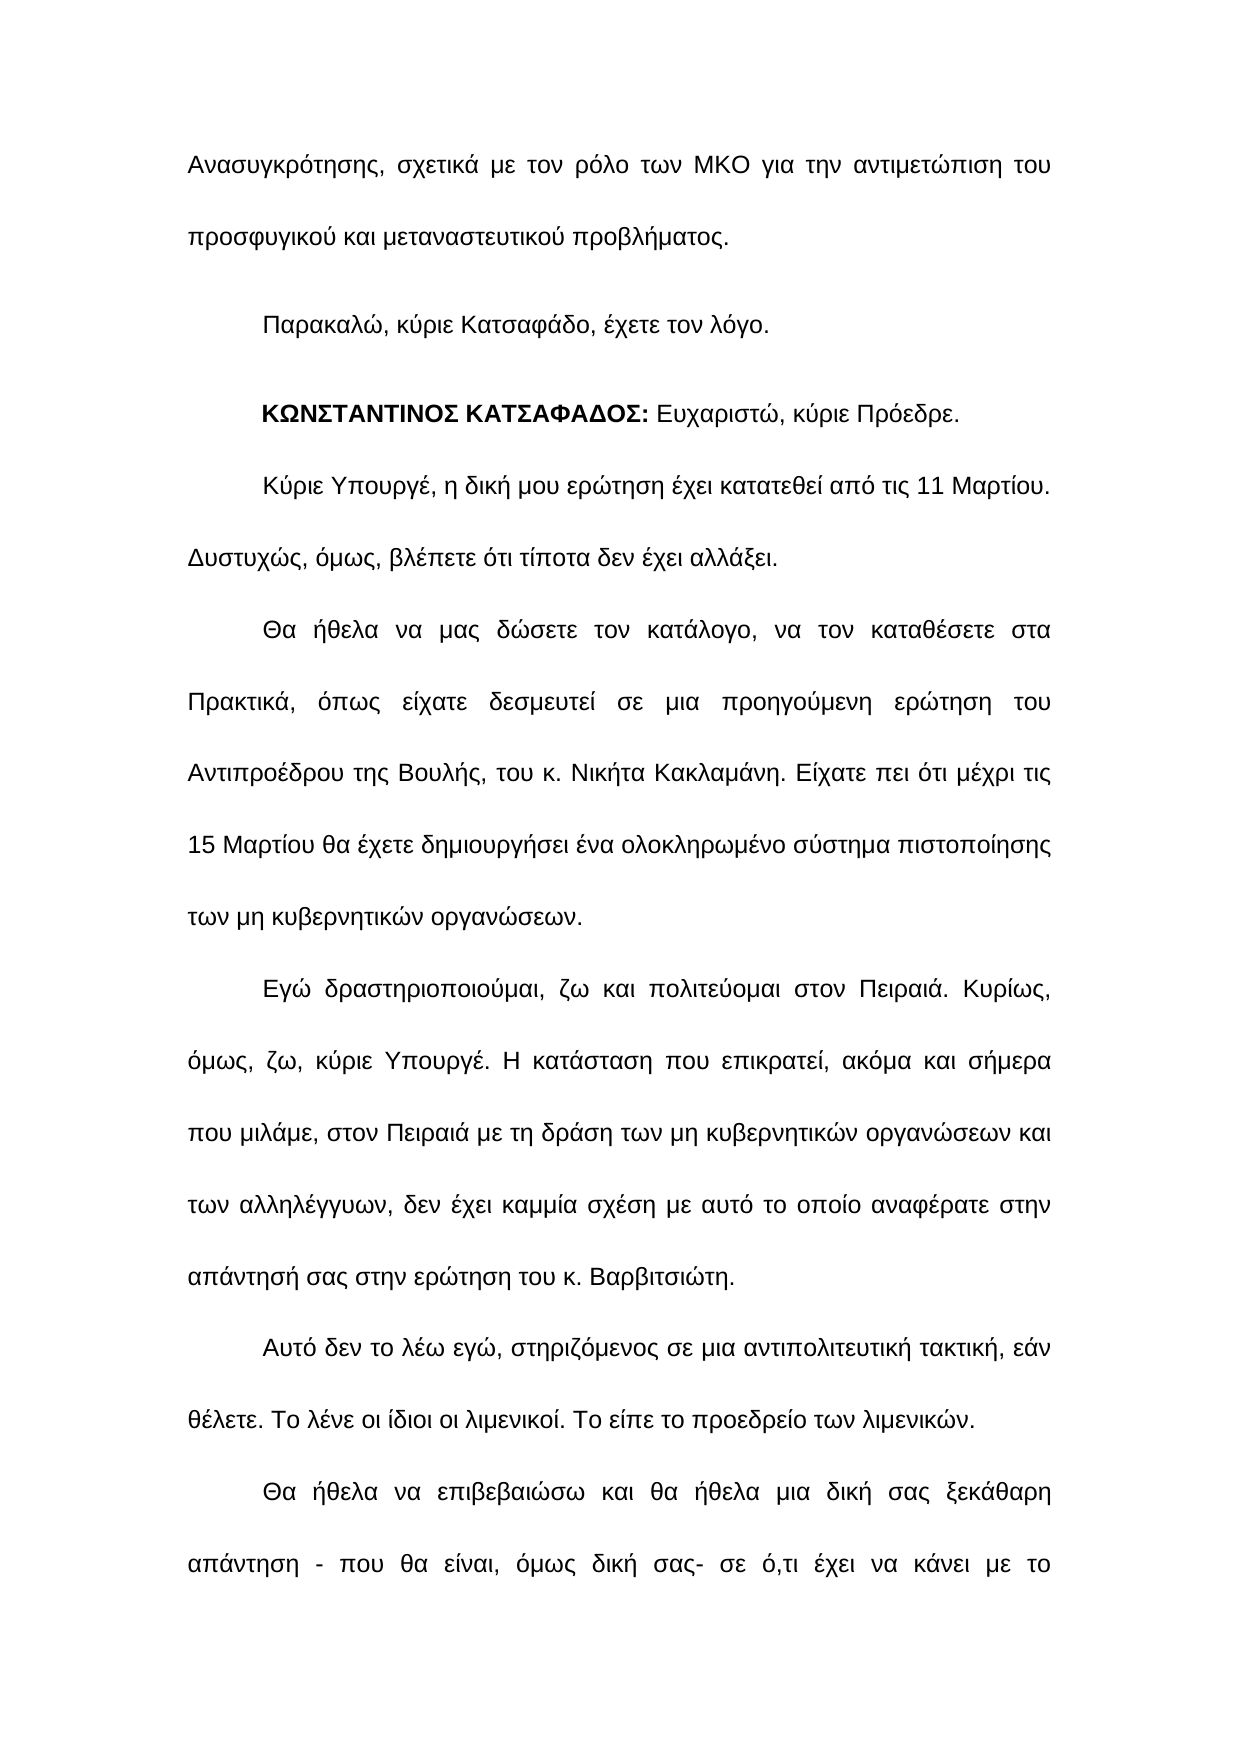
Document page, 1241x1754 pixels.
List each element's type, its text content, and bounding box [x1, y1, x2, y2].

text Εγώ δραστηριοποιούμαι, ζω και πολιτεύομαι στον Πειραιά. Κυρίως, όμως, ζω, κύριε Υπουργέ. Η κατάσταση που επικρατεί, ακόμα και σήμερα που μιλάμε, στον Πειραιά με τη δράση των μη κυβερνητικών οργανώσεων και των αλληλέγγυων, δεν έχει καμμία σχέση με αυτό το οποίο αναφέρατε στην απάντησή σας στην ερώτηση του κ. Βαρβιτσιώτη. [187, 974, 1053, 1290]
text Κύριε Υπουργέ, η δική μου ερώτηση έχει κατατεθεί από τις 11 Μαρτίου. Δυστυχώς, όμως, βλέπετε ότι τίποτα δεν έχει αλλάξει. [187, 471, 1053, 571]
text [187, 1477, 1053, 1578]
text Θα ήθελα να μας δώσετε τον κατάλογο, να τον καταθέσετε στα Πρακτικά, όπως είχατε δεσμευτεί σε μια προηγούμενη ερώτηση του Αντιπροέδρου της Βουλής, του κ. Νικήτα Κακλαμάνη. Είχατε πει ότι μέχρι τις 15 Μαρτίου θα έχετε δημιουργήσει ένα ολοκληρωμένο σύστημα πιστοποίησης των μη κυβερνητικών οργανώσεων. [187, 614, 1053, 931]
text Παρακαλώ, κύριε Κατσαφάδο, έχετε τον λόγο. [187, 310, 1053, 339]
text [187, 150, 1053, 251]
text ΚΩΝΣΤΑΝΤΙΝΟΣ ΚΑΤΣΑΦΑΔΟΣ: Ευχαριστώ, κύριε Πρόεδρε. [187, 399, 1053, 428]
text Αυτό δεν το λέω εγώ, στηριζόμενος σε μια αντιπολιτευτική τακτική, εάν θέλετε. Το λένε οι ίδιοι οι λιμενικοί. Το είπε το προεδρείο των λιμενικών. [187, 1333, 1053, 1434]
